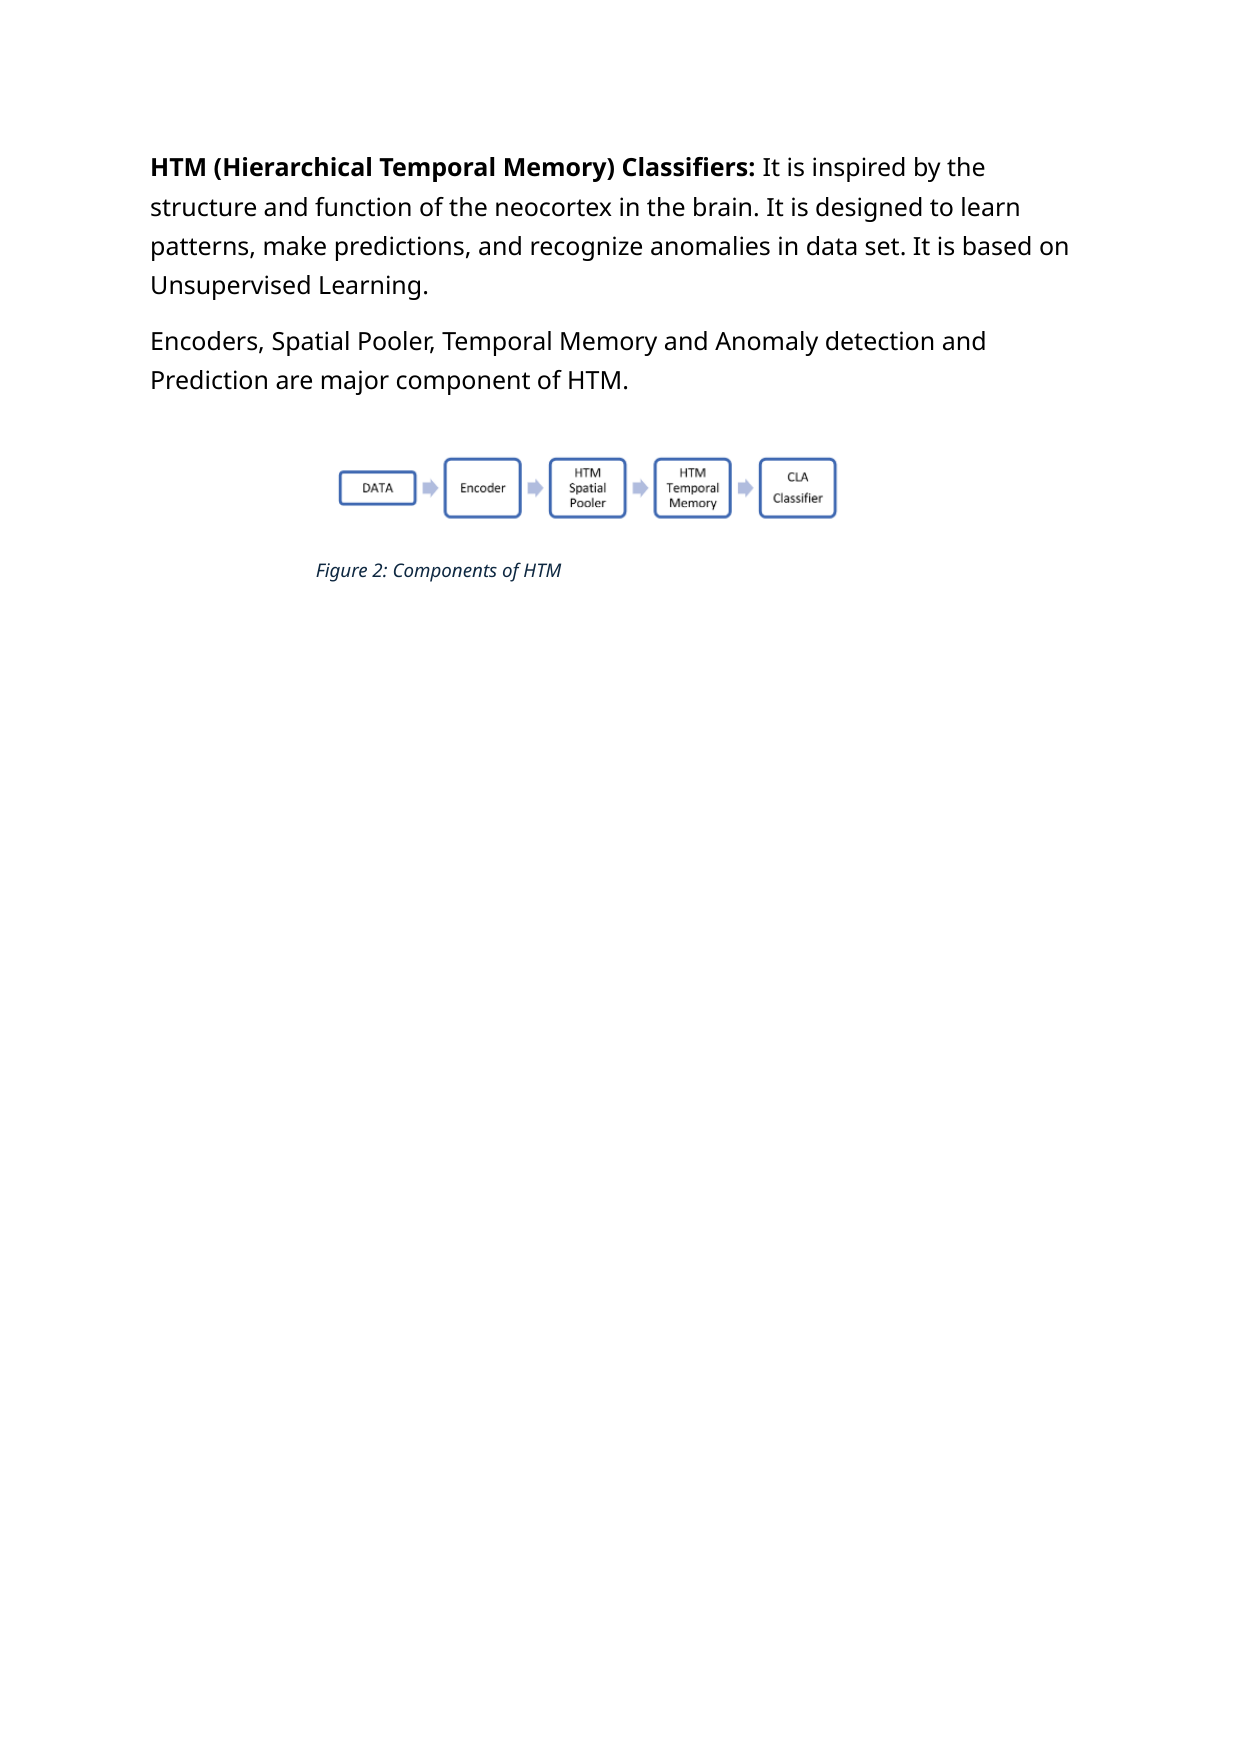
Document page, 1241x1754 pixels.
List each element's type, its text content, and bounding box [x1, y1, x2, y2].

picture [315, 419, 872, 544]
text HTM (Hierarchical Temporal Memory) Classifiers: It is inspired by the structure and function of the neocortex in the brain. It is designed to learn patterns, make predictions, and recognize anomalies in data set. It is based on Unsupervised Learning. [150, 150, 1090, 302]
text Encoders, Spatial Pooler, Temporal Memory and Anomaly detection and Prediction are major component of HTM. [150, 323, 1090, 397]
